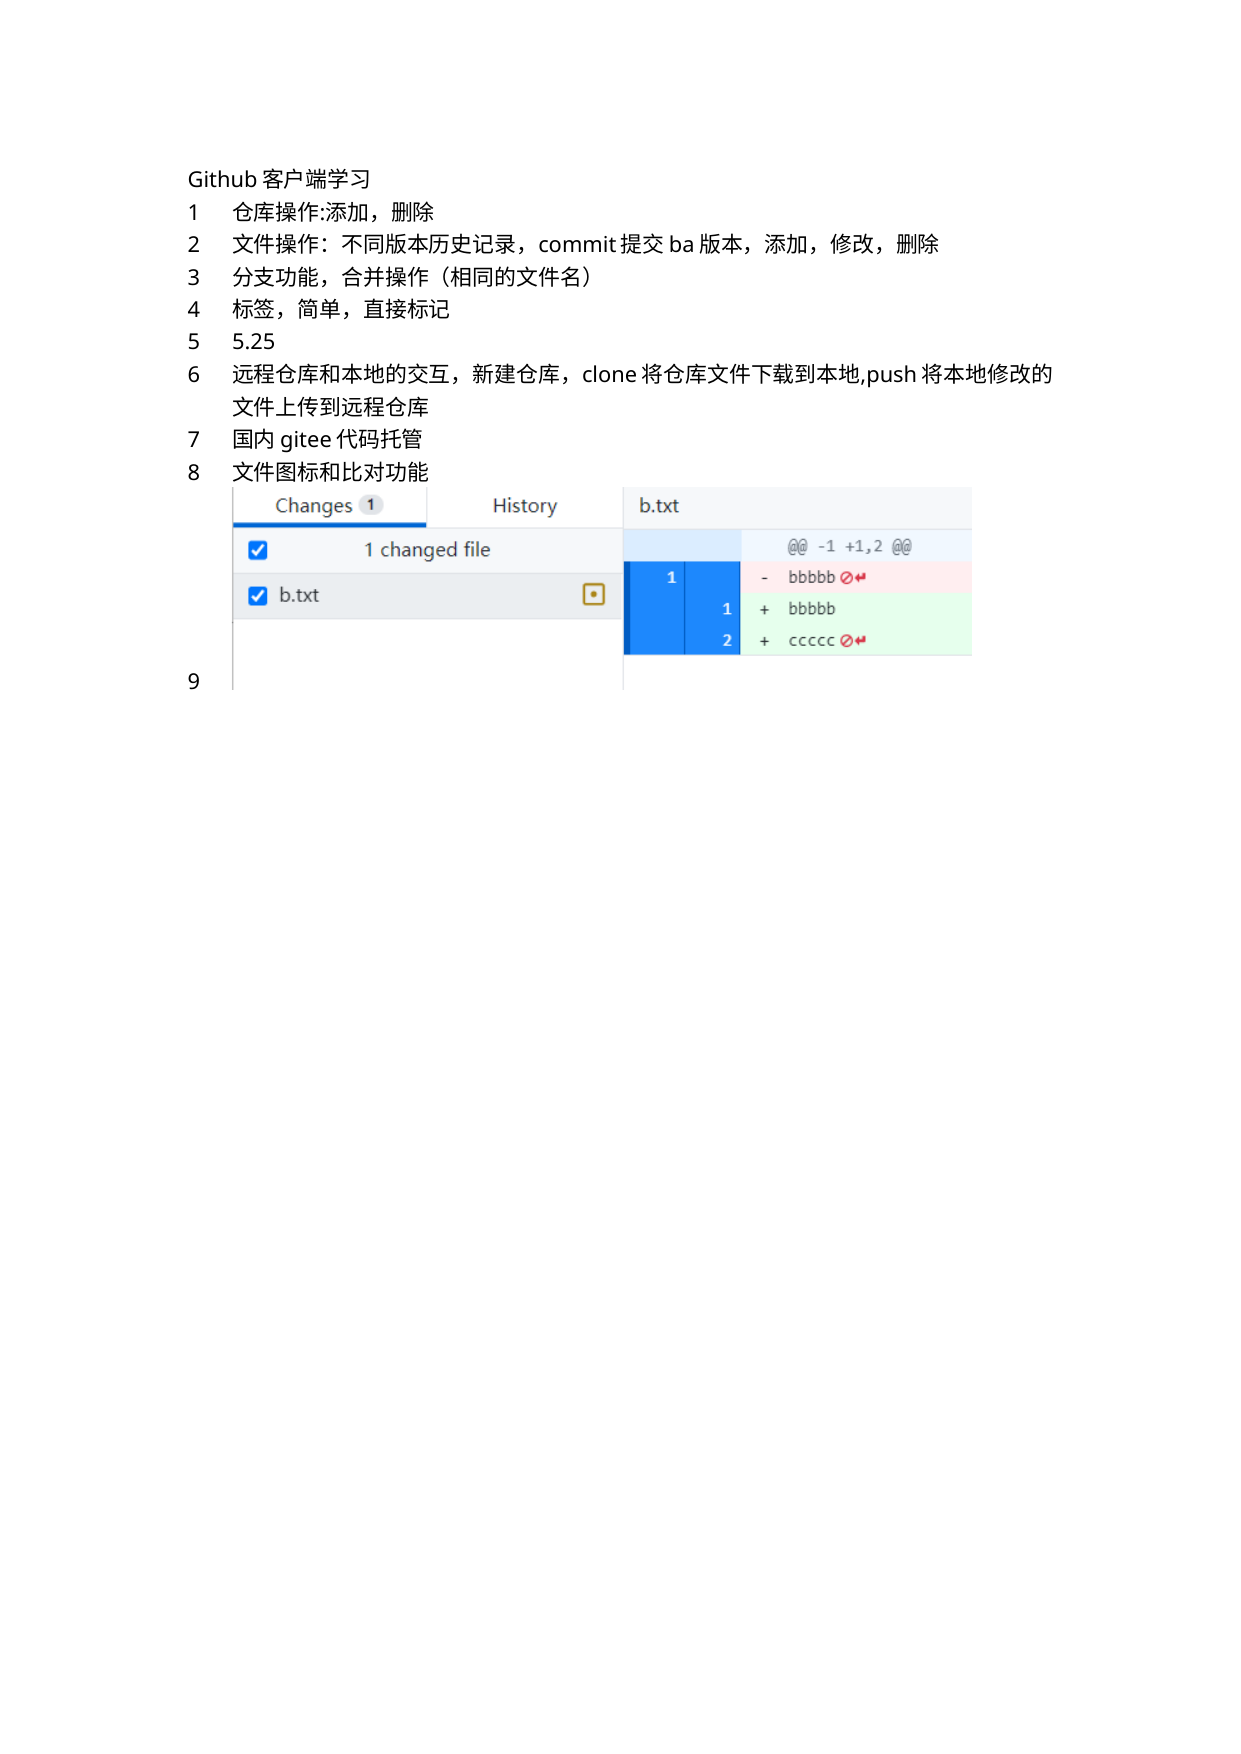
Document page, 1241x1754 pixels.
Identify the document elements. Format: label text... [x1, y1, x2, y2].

text Github客户端学习 [187, 162, 1053, 194]
list 标签，简单，直接标记 [187, 292, 1053, 324]
list 远程仓库和本地的交互，新建仓库，clone将仓库文件下载到本地,push将本地修改的文件上传到远程仓库 [187, 357, 1053, 422]
list 文件操作：不同版本历史记录，commit提交ba版本，添加，修改，删除 [187, 227, 1053, 259]
list 分支功能，合并操作（相同的文件名） [187, 259, 1053, 292]
list 5.25 [187, 324, 1053, 357]
list 国内gitee代码托管 [187, 422, 1053, 454]
list 仓库操作:添加，删除 [187, 194, 1053, 227]
picture [231, 487, 972, 690]
list 文件图标和比对功能 [187, 454, 1053, 487]
